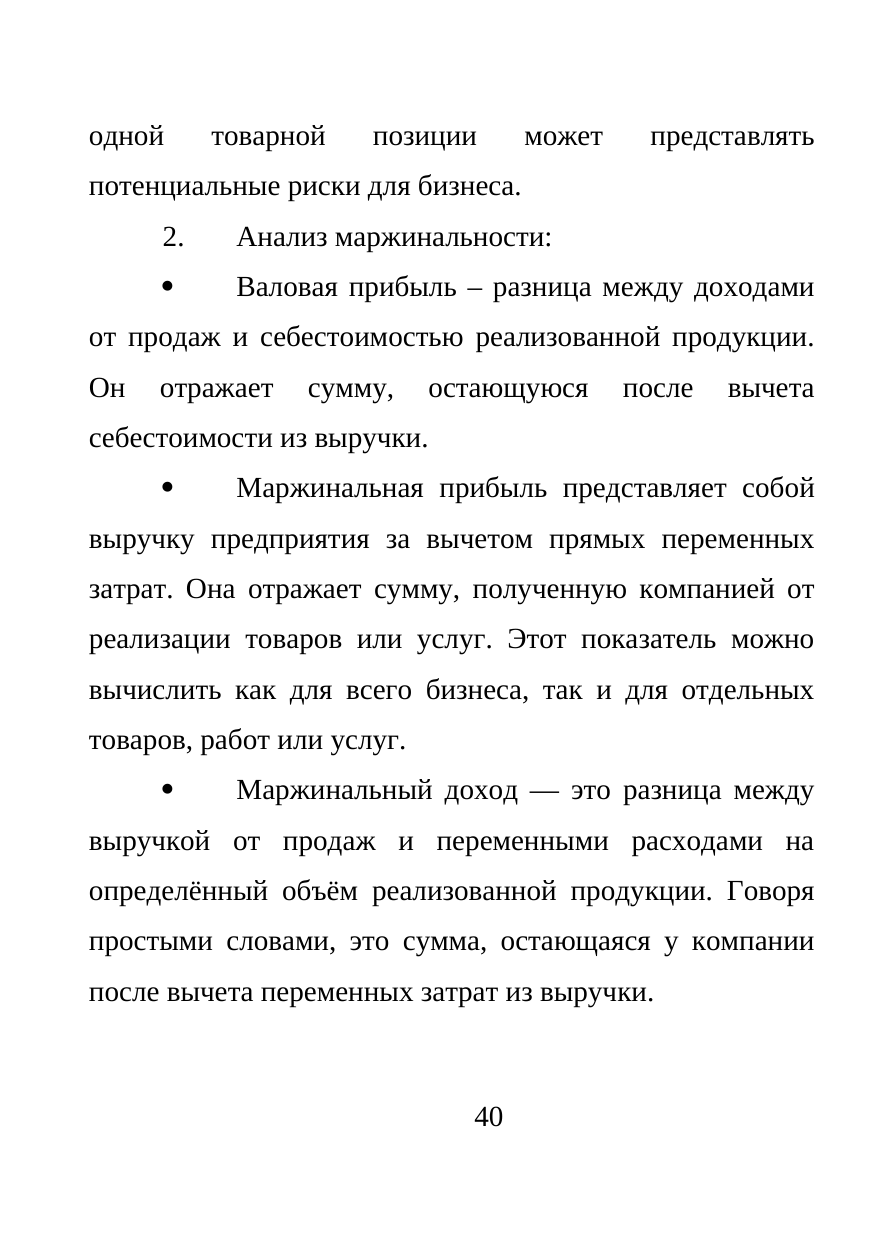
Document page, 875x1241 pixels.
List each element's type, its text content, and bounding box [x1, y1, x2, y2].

list Валовая прибыль – разница между доходами от продаж и себестоимостью реализованной продукции. Он отражает сумму, остающуюся после вычета себестоимости из выручки. [89, 269, 815, 454]
list Маржинальная прибыль представляет собой выручку предприятия за вычетом прямых переменных затрат. Она отражает сумму, полученную компанией от реализации товаров или услуг. Этот показатель можно вычислить как для всего бизнеса, так и для отдельных товаров, работ или услуг. [89, 470, 815, 756]
list Маржинальный доход — это разница между выручкой от продаж и переменными расходами на определённый объём реализованной продукции. Говоря простыми словами, это сумма, остающаяся у компании после вычета переменных затрат из выручки. [89, 772, 815, 1007]
list Анализ маржинальности: [89, 219, 815, 252]
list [89, 118, 815, 202]
